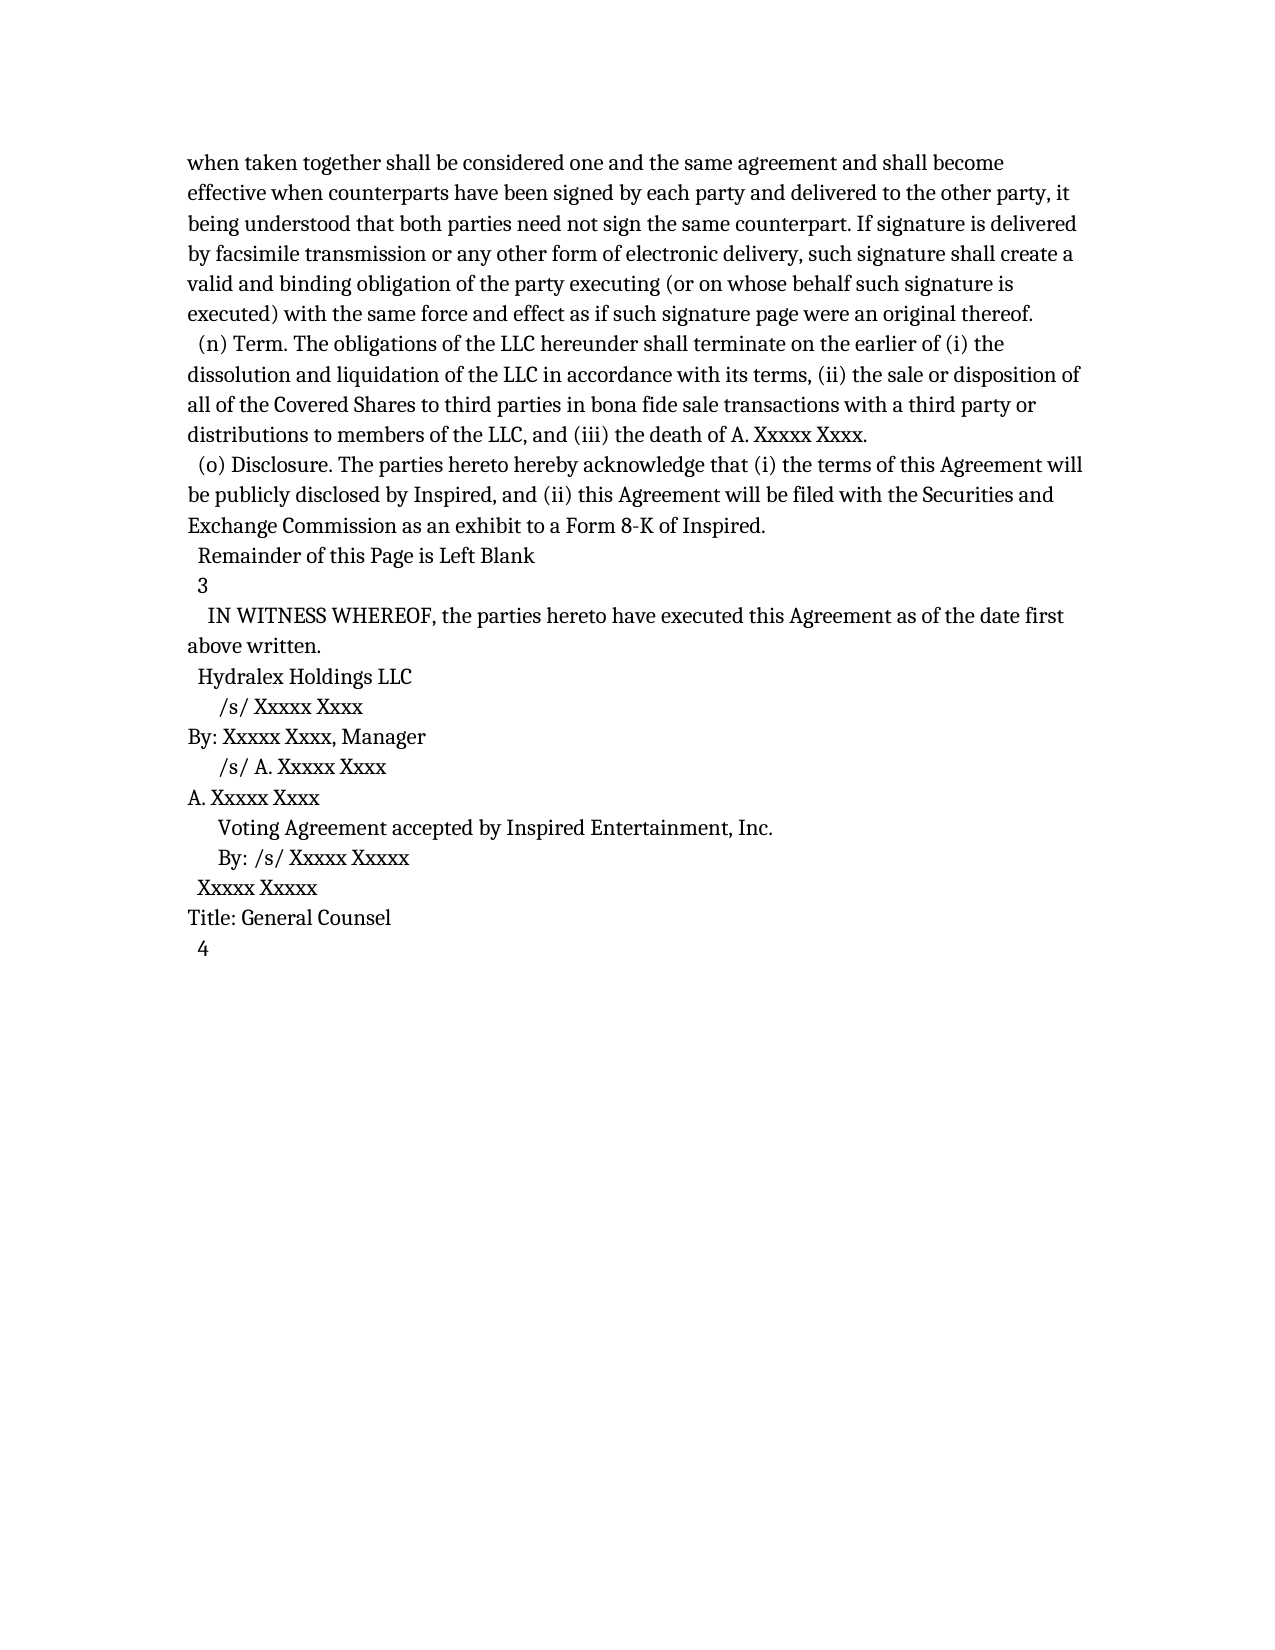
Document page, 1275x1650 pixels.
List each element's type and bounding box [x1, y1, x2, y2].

text [187, 150, 1087, 962]
